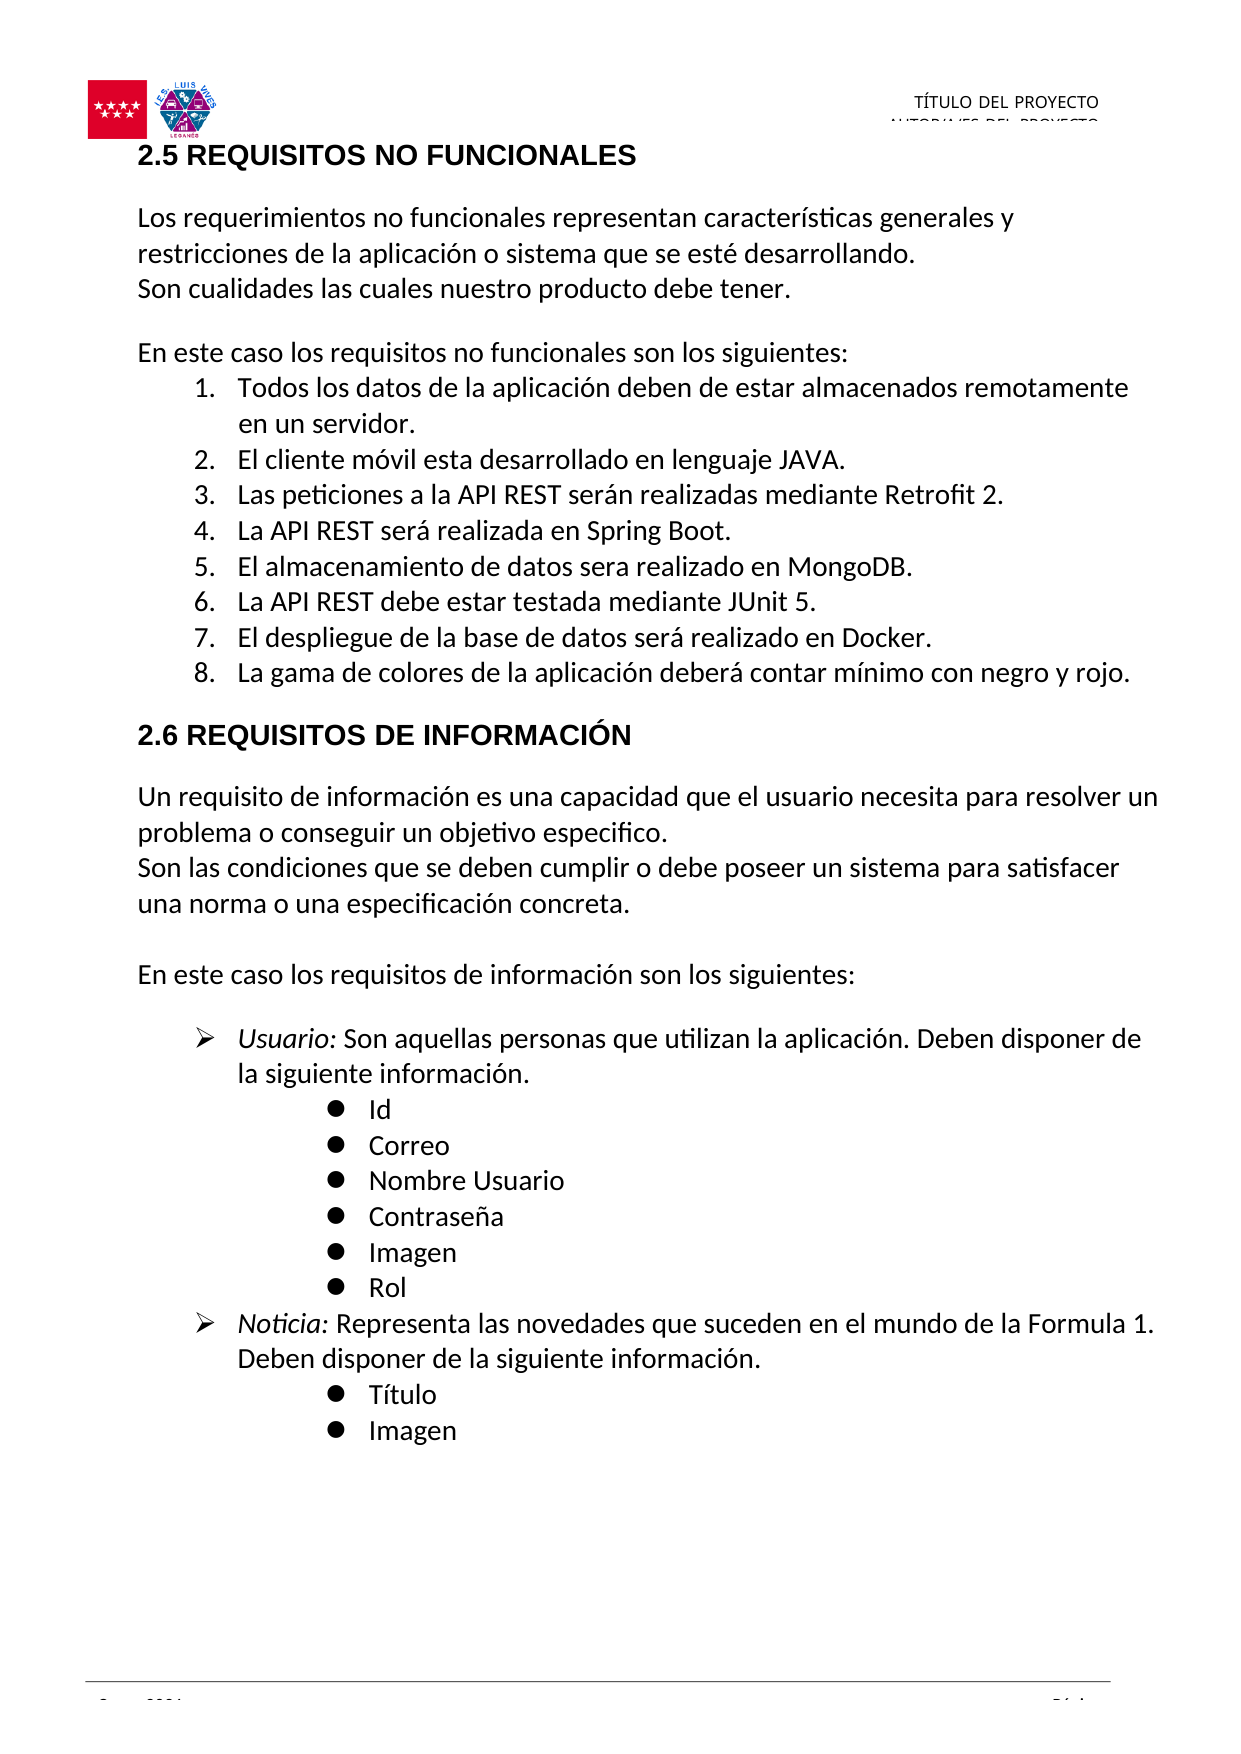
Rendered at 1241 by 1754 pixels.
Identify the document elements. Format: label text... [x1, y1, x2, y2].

list El despliegue de la base de datos será realizado en Docker. [194, 619, 1163, 654]
text En este caso los requisitos de información son los siguientes: [62, 956, 1163, 992]
text Los requerimientos no funcionales representan características generales y restricciones de la aplicación o sistema que se esté desarrollando. [62, 199, 1163, 270]
list Usuario: Son aquellas personas que utilizan la aplicación. Deben disponer de la siguiente información. [194, 1020, 1163, 1091]
text Son las condiciones que se deben cumplir o debe poseer un sistema para satisfacer una norma o una especificación concreta. [62, 849, 1163, 921]
picture [87, 80, 218, 137]
text 2.6 REQUISITOS DE INFORMACIÓN [62, 718, 1163, 752]
text En este caso los requisitos no funcionales son los siguientes: [62, 334, 1163, 369]
list Imagen [325, 1412, 1163, 1447]
list La gama de colores de la aplicación deberá contar mínimo con negro y rojo. [194, 654, 1163, 690]
list Las peticiones a la API REST serán realizadas mediante Retrofit 2. [194, 476, 1163, 512]
list Nombre Usuario [325, 1162, 1163, 1198]
list Imagen [325, 1234, 1163, 1269]
list Contraseña [325, 1198, 1163, 1234]
list El cliente móvil esta desarrollado en lenguaje JAVA. [194, 441, 1163, 476]
list La API REST debe estar testada mediante JUnit 5. [194, 583, 1163, 619]
list Correo [325, 1127, 1163, 1162]
text 2.5 REQUISITOS NO FUNCIONALES [62, 137, 1163, 171]
list La API REST será realizada en Spring Boot. [194, 512, 1163, 548]
list El almacenamiento de datos sera realizado en MongoDB. [194, 548, 1163, 583]
list Título [325, 1376, 1163, 1412]
list Id [325, 1091, 1163, 1127]
list Rol [325, 1269, 1163, 1305]
list Noticia: Representa las novedades que suceden en el mundo de la Formula 1. Deben disponer de la siguiente información. [194, 1305, 1163, 1376]
list Todos los datos de la aplicación deben de estar almacenados remotamente en un servidor. [194, 369, 1163, 441]
text Son cualidades las cuales nuestro producto debe tener. [62, 270, 1163, 306]
text Un requisito de información es una capacidad que el usuario necesita para resolver un problema o conseguir un objetivo especifico. [62, 778, 1163, 849]
